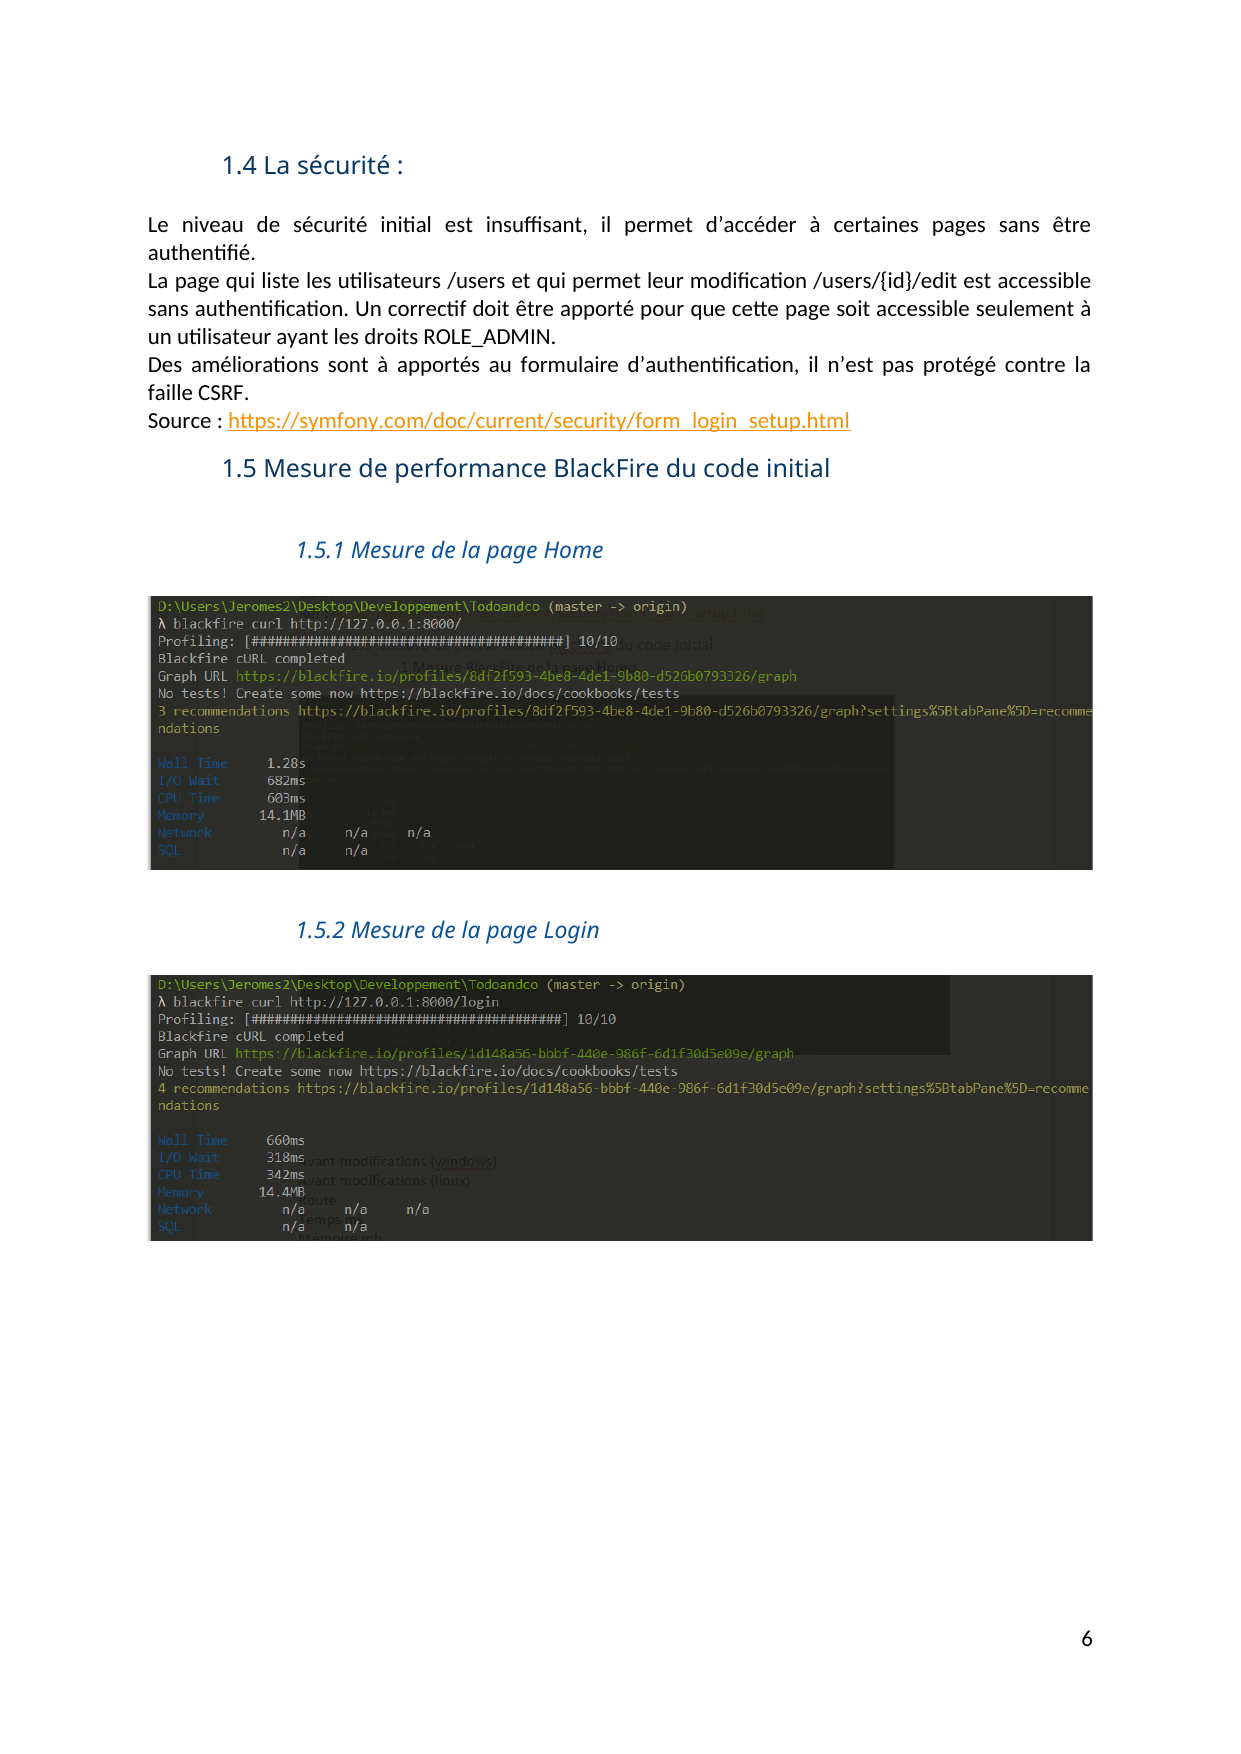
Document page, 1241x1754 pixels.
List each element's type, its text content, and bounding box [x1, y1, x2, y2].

text Source : https://symfony.com/doc/current/security/form_login_setup.html [148, 406, 1093, 434]
subtitle 1.5.2 Mesure de la page Login [148, 914, 1093, 945]
text 1.4 La sécurité : [148, 148, 1093, 182]
text Des améliorations sont à apportés au formulaire d’authentification, il n’est pas protégé contre la faille CSRF. [148, 350, 1093, 406]
text Le niveau de sécurité initial est insuffisant, il permet d’accéder à certaines pages sans être authentifié. [148, 210, 1093, 266]
subtitle 1.5.1 Mesure de la page Home [221, 534, 1093, 565]
picture [147, 596, 1093, 870]
subtitle 1.5 Mesure de performance BlackFire du code initial [148, 451, 1093, 484]
text La page qui liste les utilisateurs /users et qui permet leur modification /users/{id}/edit est accessible sans authentification. Un correctif doit être apporté pour que cette page soit accessible seulement à un utilisateur ayant les droits ROLE_ADMIN. [148, 266, 1093, 350]
picture [147, 975, 1093, 1241]
